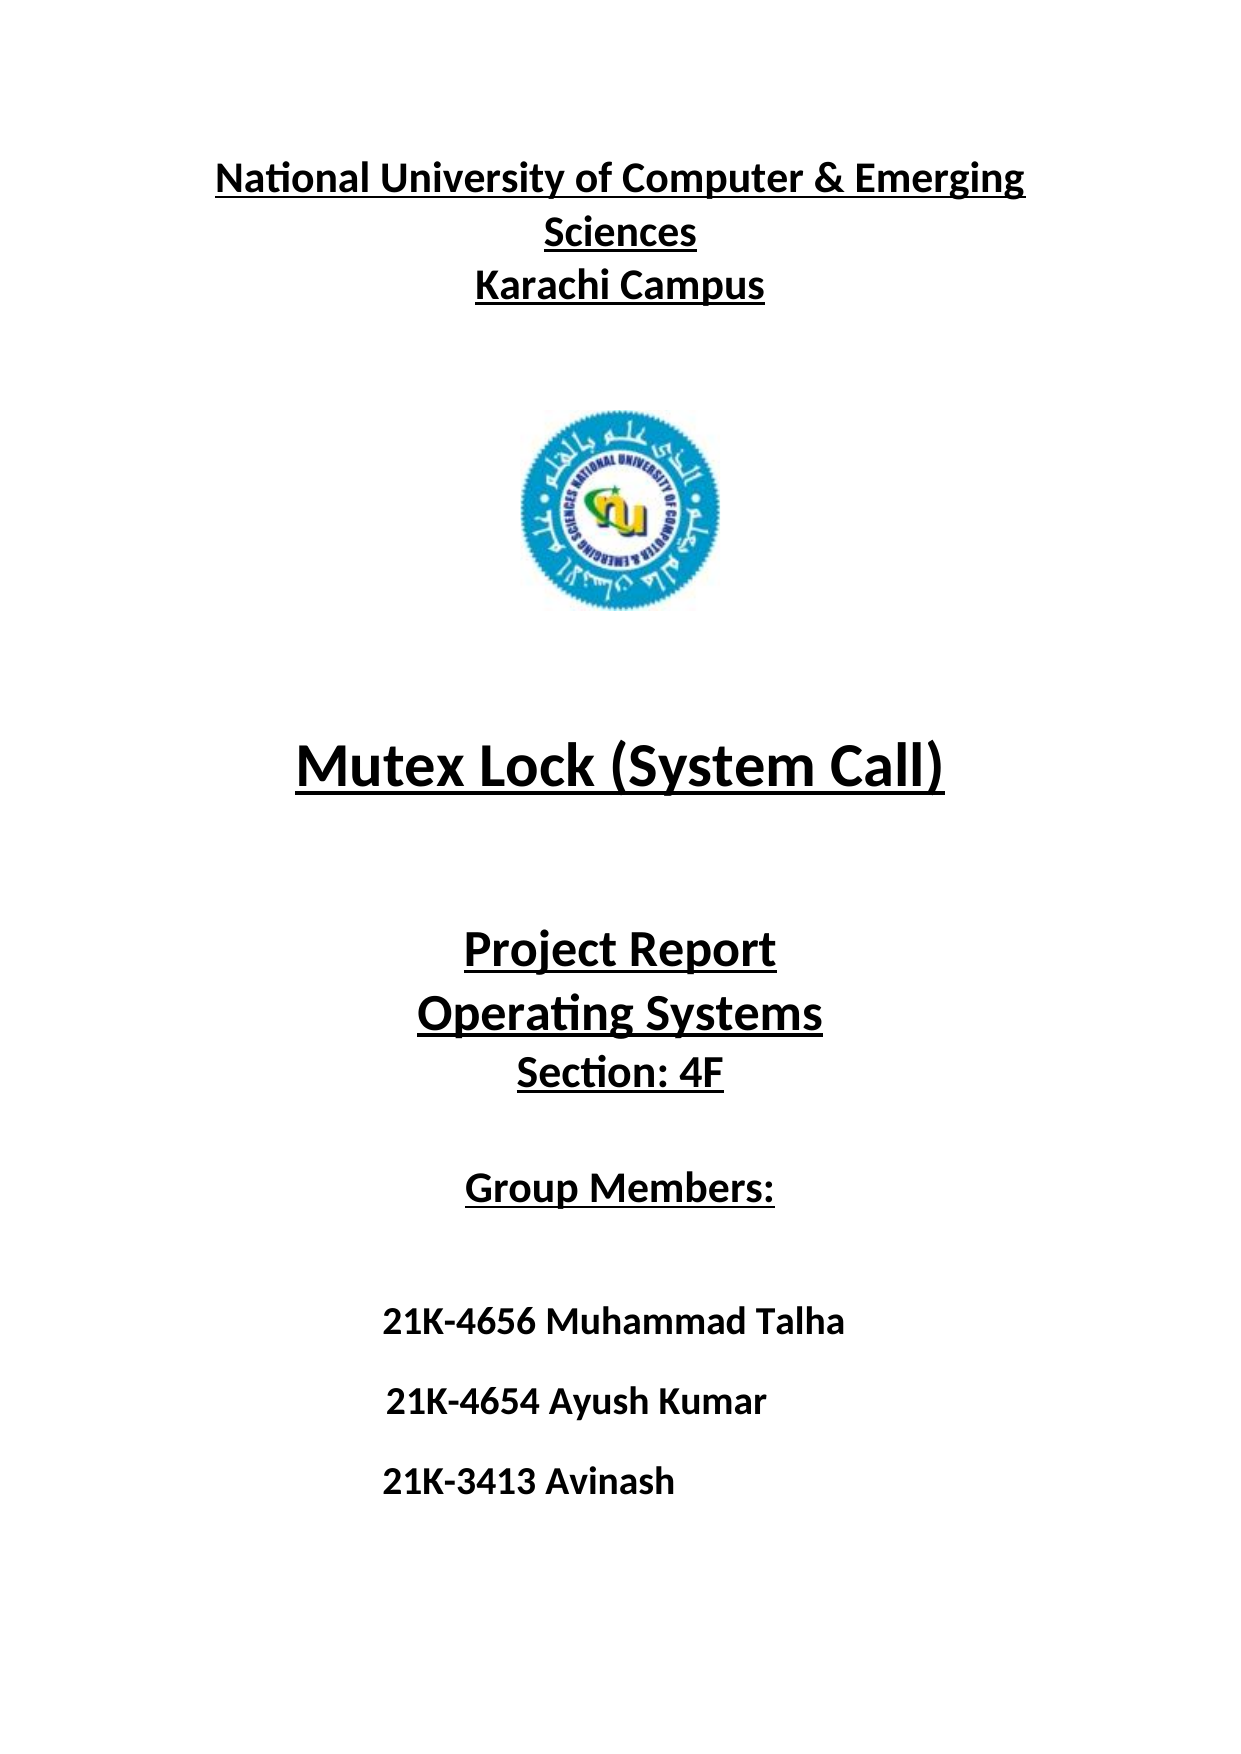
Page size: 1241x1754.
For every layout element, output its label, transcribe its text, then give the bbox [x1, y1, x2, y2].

text 21K-3413 Avinash [150, 1456, 1090, 1504]
text 21K-4656 Muhammad Talha [150, 1296, 1090, 1344]
text National University of Computer & Emerging Sciences [150, 150, 1090, 257]
text Section: 4F [150, 1043, 1090, 1099]
text Operating Systems [150, 979, 1090, 1043]
text Mutex Lock (System Call) [150, 726, 1090, 802]
text Project Report [150, 916, 1090, 979]
text 21K-4654 Ayush Kumar [150, 1376, 1090, 1424]
text Group Members: [150, 1160, 1090, 1213]
text Karachi Campus [150, 257, 1090, 310]
picture [520, 410, 721, 611]
